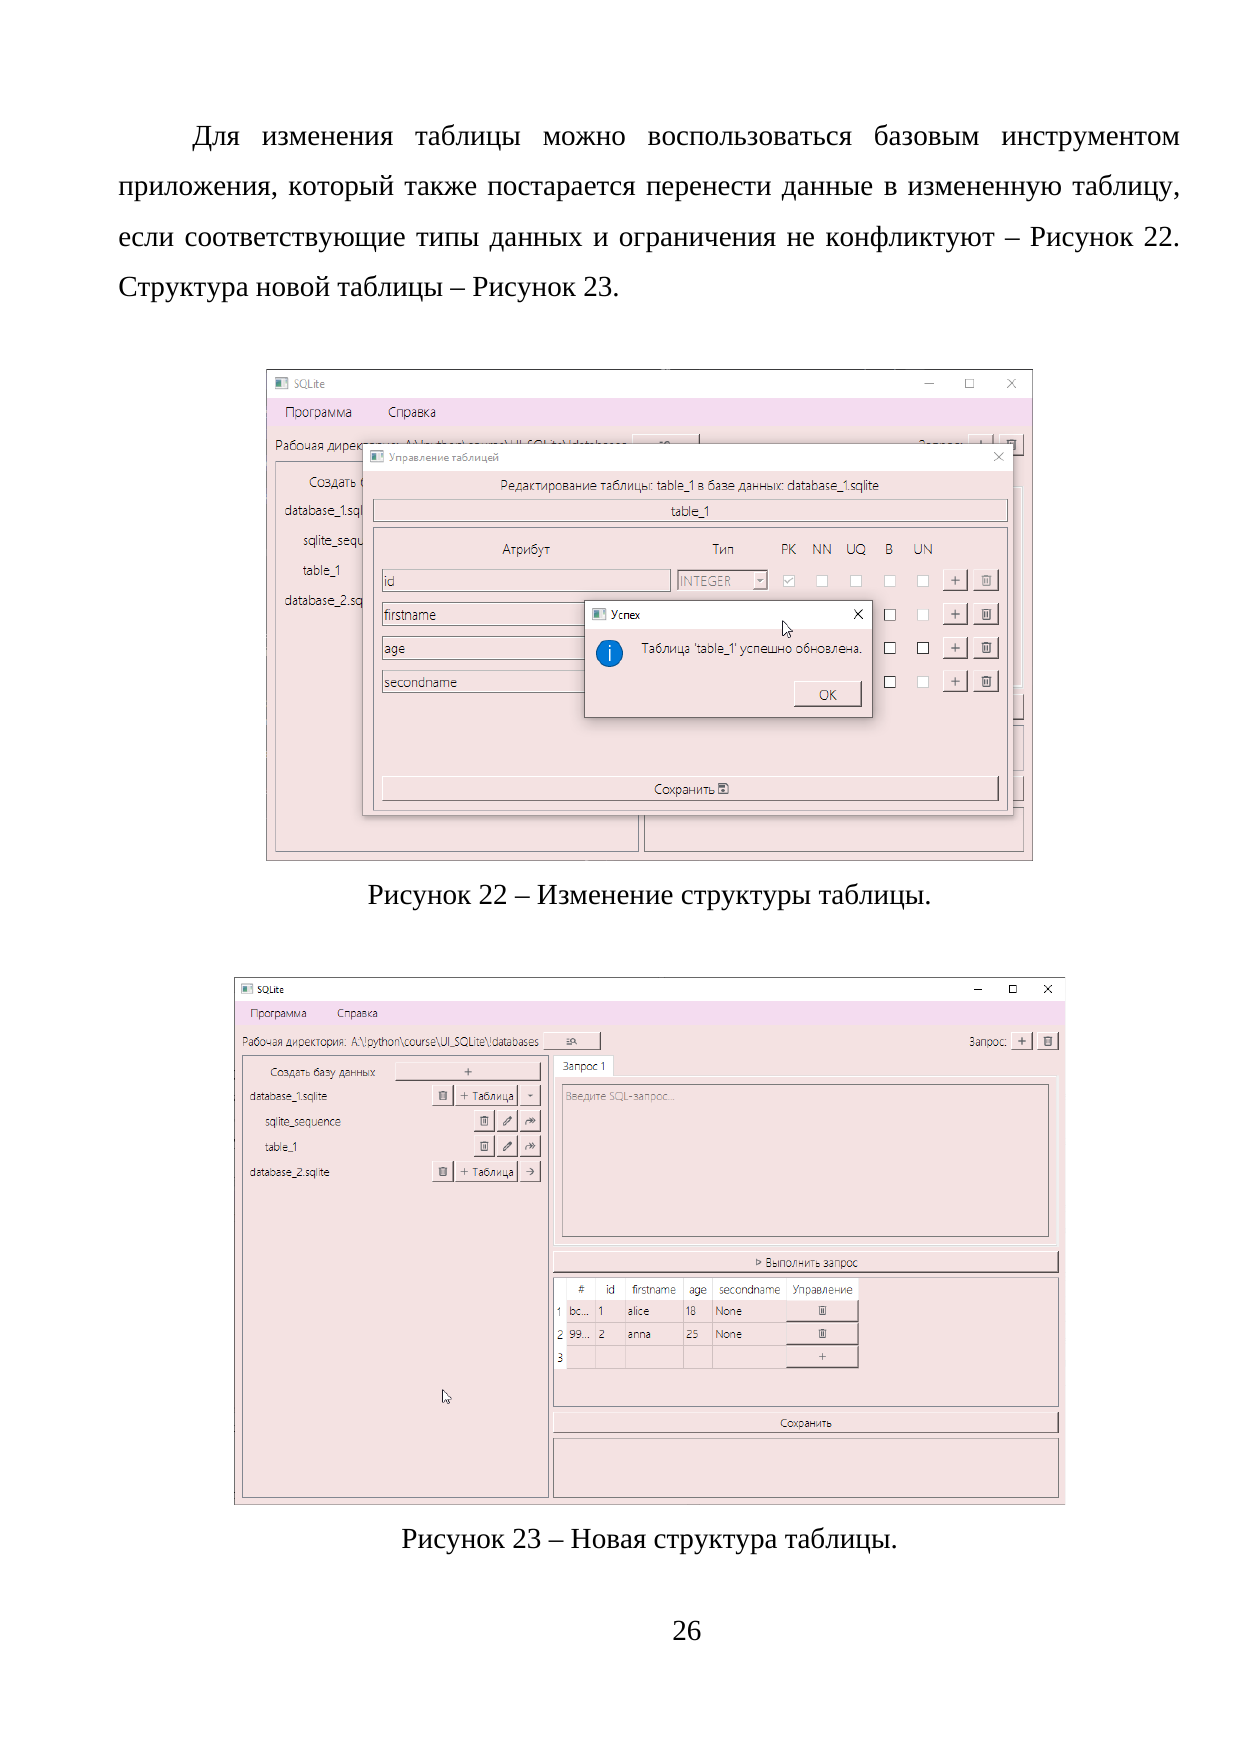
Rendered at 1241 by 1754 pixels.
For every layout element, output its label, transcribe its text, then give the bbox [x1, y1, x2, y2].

text Для изменения таблицы можно воспользоваться базовым инструментом приложения, который также постарается перенести данные в измененную таблицу, если соответствующие типы данных и ограничения не конфликтуют – Рисунок 22. Структура новой таблицы – Рисунок 23. [118, 118, 1181, 303]
picture [234, 977, 1066, 1505]
picture [266, 369, 1033, 861]
text Рисунок 23 – Новая структура таблицы. [118, 1521, 1181, 1555]
text Рисунок 22 – Изменение структуры таблицы. [118, 877, 1181, 911]
